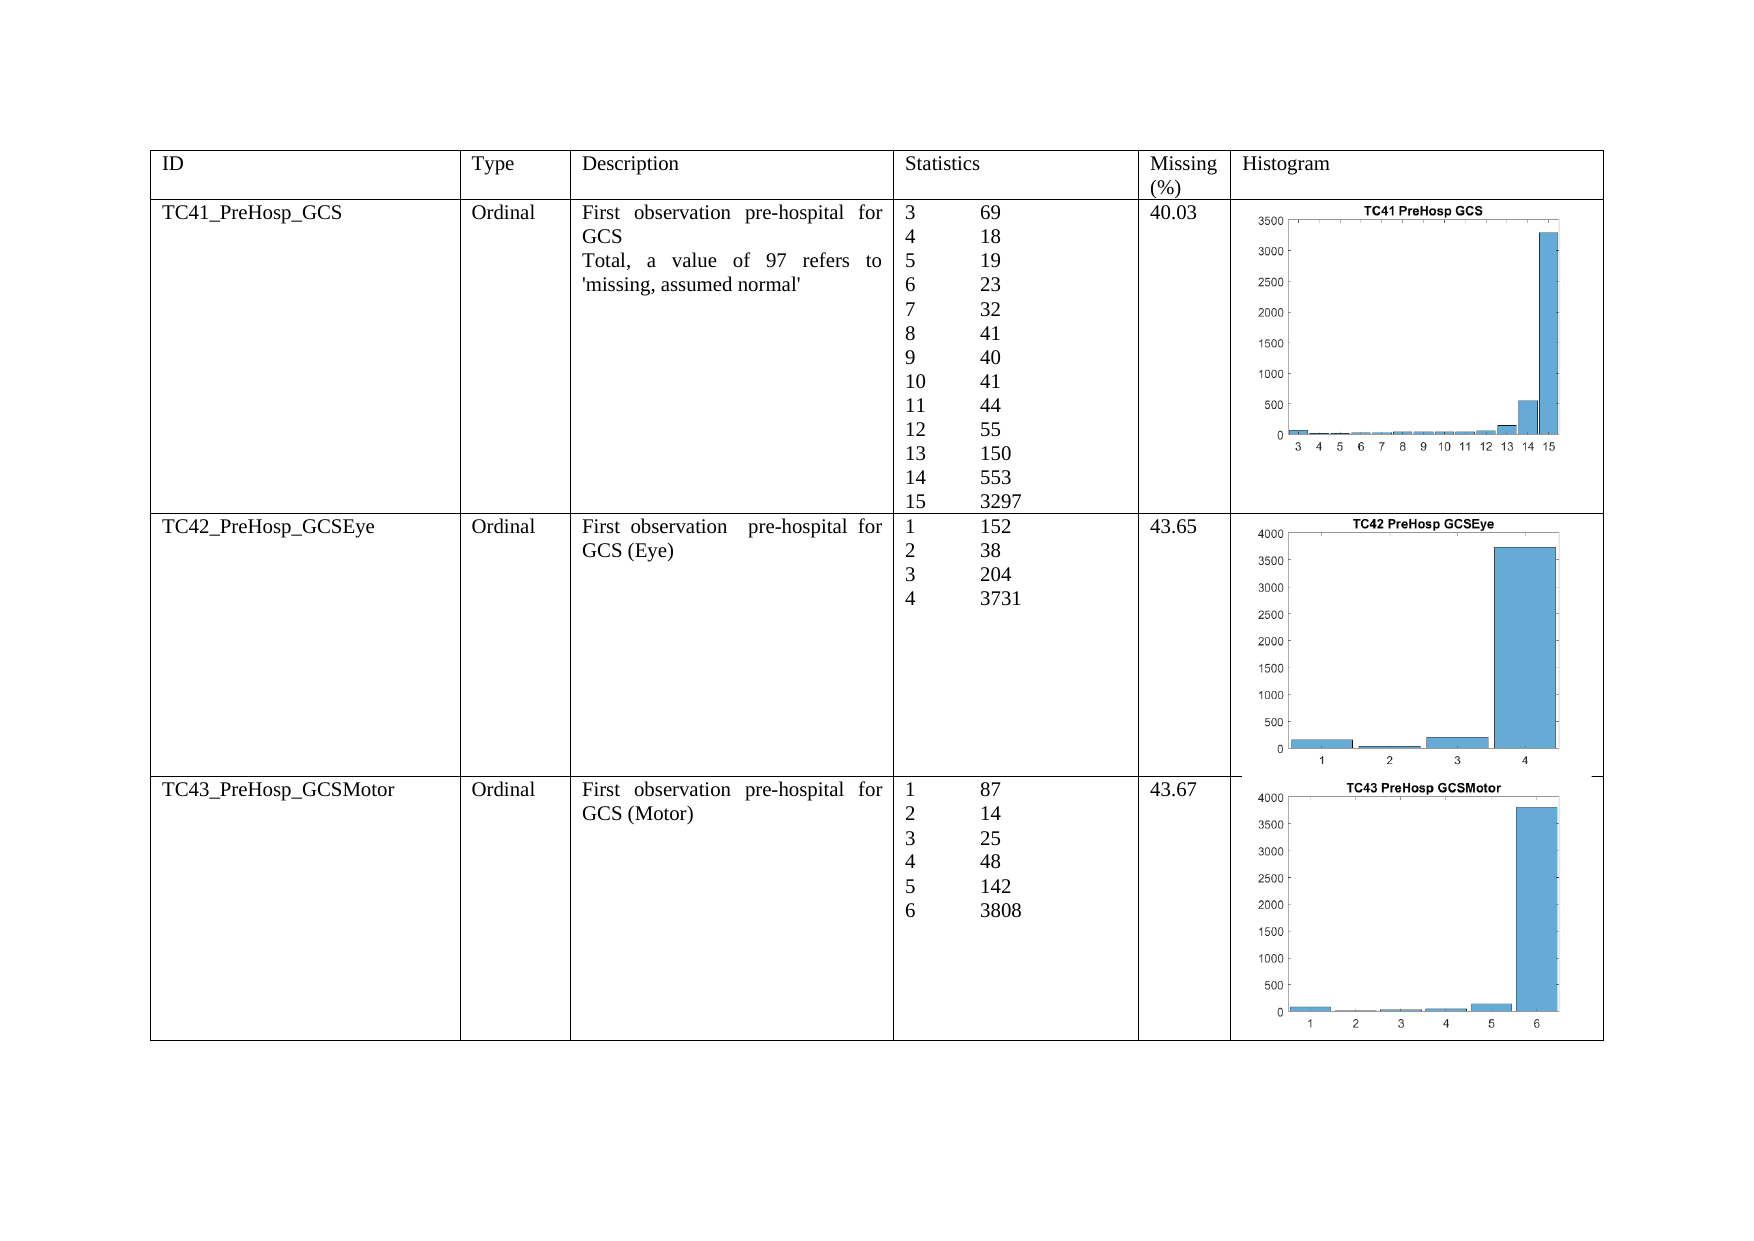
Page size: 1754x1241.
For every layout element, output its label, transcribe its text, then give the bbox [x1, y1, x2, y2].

table_header Statistics [894, 151, 1138, 199]
table_cell First observation pre-hospital for GCS Total, a value of 97 refers to 'missing, assumed normal' [571, 200, 893, 513]
table_cell [1592, 514, 1603, 776]
table_cell [1231, 200, 1603, 513]
table_cell 43.65 [1139, 514, 1230, 776]
picture [1242, 200, 1592, 463]
table_cell 40.03 [1139, 200, 1230, 513]
picture [1242, 514, 1592, 1040]
table_header Missing (%) [1139, 151, 1230, 199]
table_cell TC41_PreHosp_GCS [151, 200, 460, 513]
table_cell 1 152 2 38 3 204 4 3731 [894, 514, 1138, 776]
table_header Description [571, 151, 893, 199]
table_header Histogram [1231, 151, 1603, 199]
table_cell First observation pre-hospital for GCS (Eye) [571, 514, 893, 776]
table_cell Ordinal [461, 777, 570, 1039]
table_header ID [151, 151, 460, 199]
table_header Type [461, 151, 570, 199]
table_cell 1 87 2 14 3 25 4 48 5 142 6 3808 [894, 777, 1138, 1039]
table_cell Ordinal [461, 200, 570, 513]
table_cell TC42_PreHosp_GCSEye [151, 514, 460, 776]
table_cell [1592, 777, 1603, 1039]
table_cell [1231, 514, 1242, 776]
table_cell TC43_PreHosp_GCSMotor [151, 777, 460, 1039]
table_cell [1231, 777, 1242, 1039]
table_cell 3 69 4 18 5 19 6 23 7 32 8 41 9 40 10 41 11 44 12 55 13 150 14 553 15 3297 [894, 200, 1138, 513]
table_cell 43.67 [1139, 777, 1230, 1039]
table_cell First observation pre-hospital for GCS (Motor) [571, 777, 893, 1039]
table_cell Ordinal [461, 514, 570, 776]
